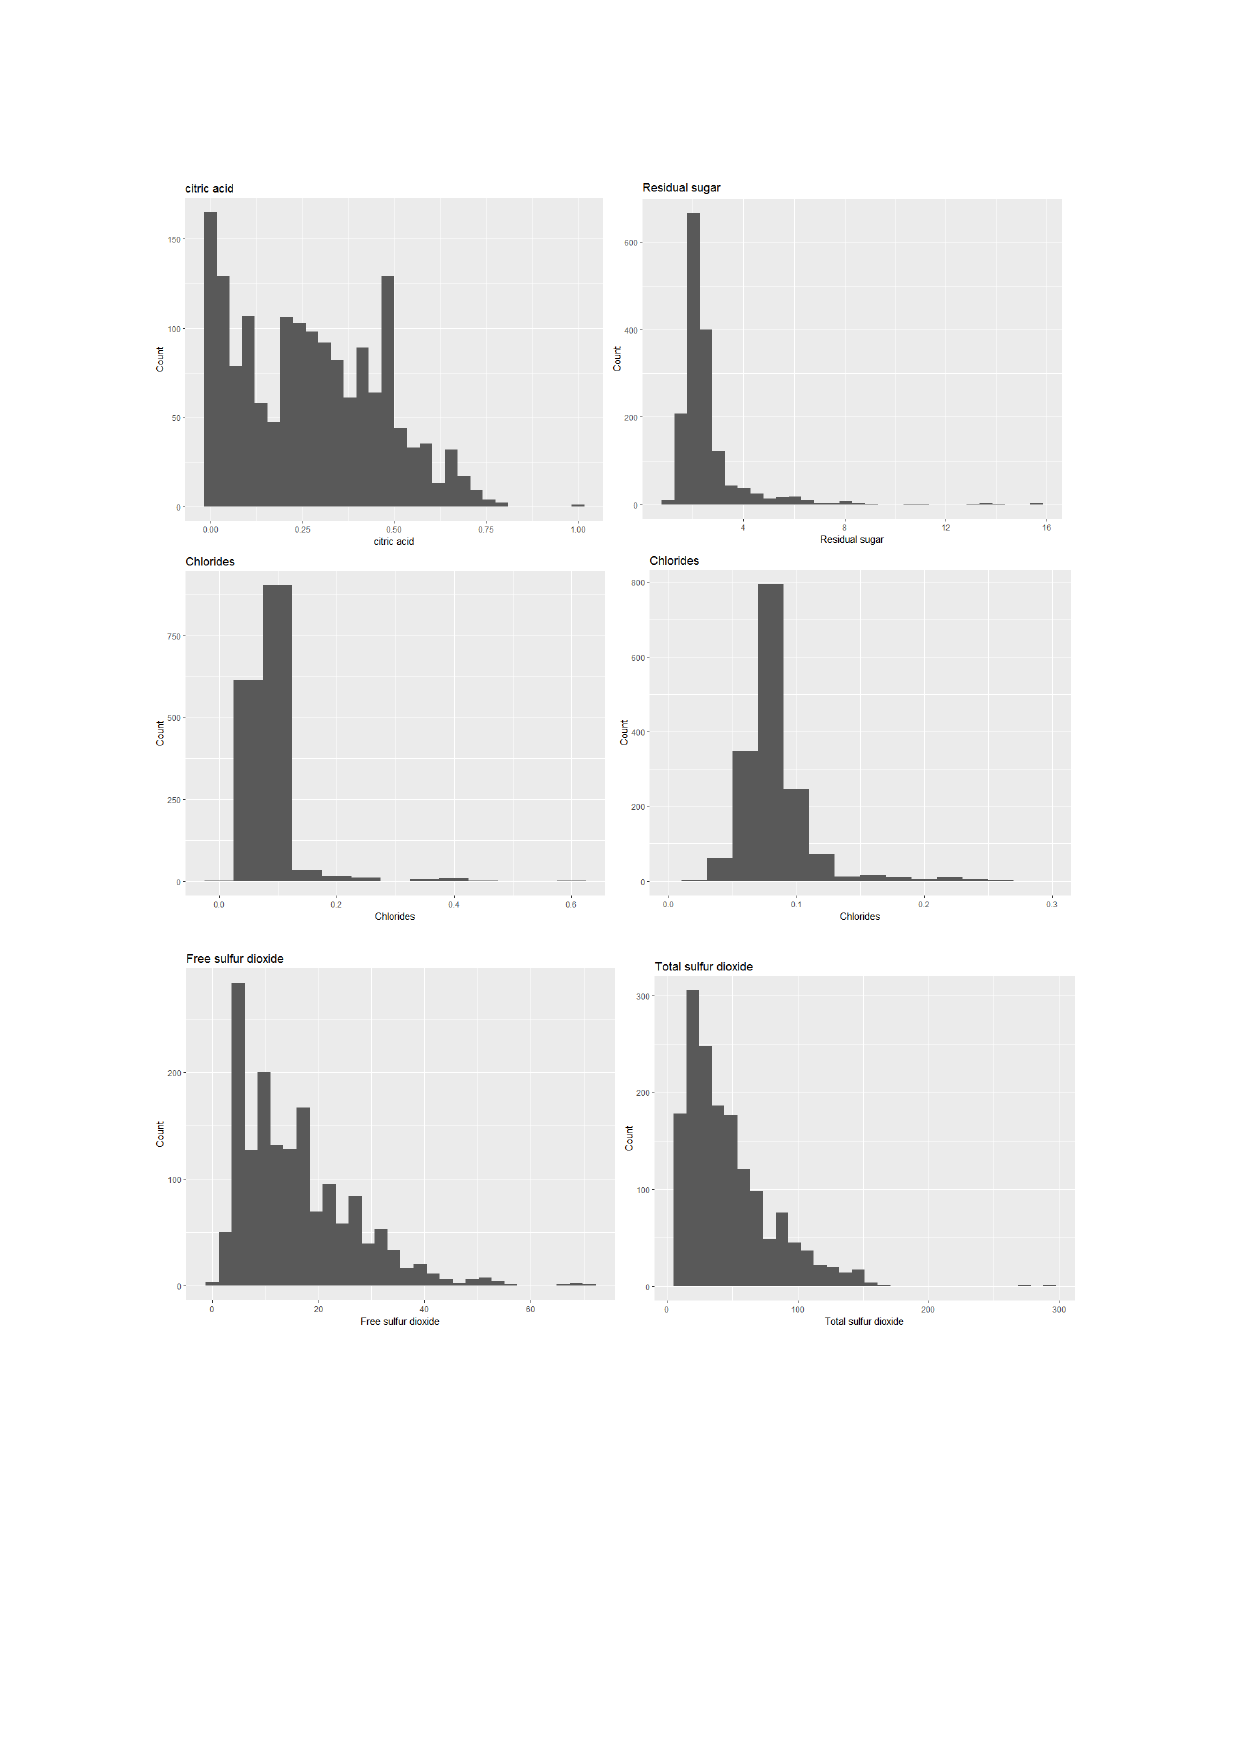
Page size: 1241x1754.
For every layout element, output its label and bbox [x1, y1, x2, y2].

picture [614, 551, 1076, 924]
picture [150, 552, 610, 924]
picture [150, 177, 1067, 549]
picture [150, 948, 1080, 1329]
